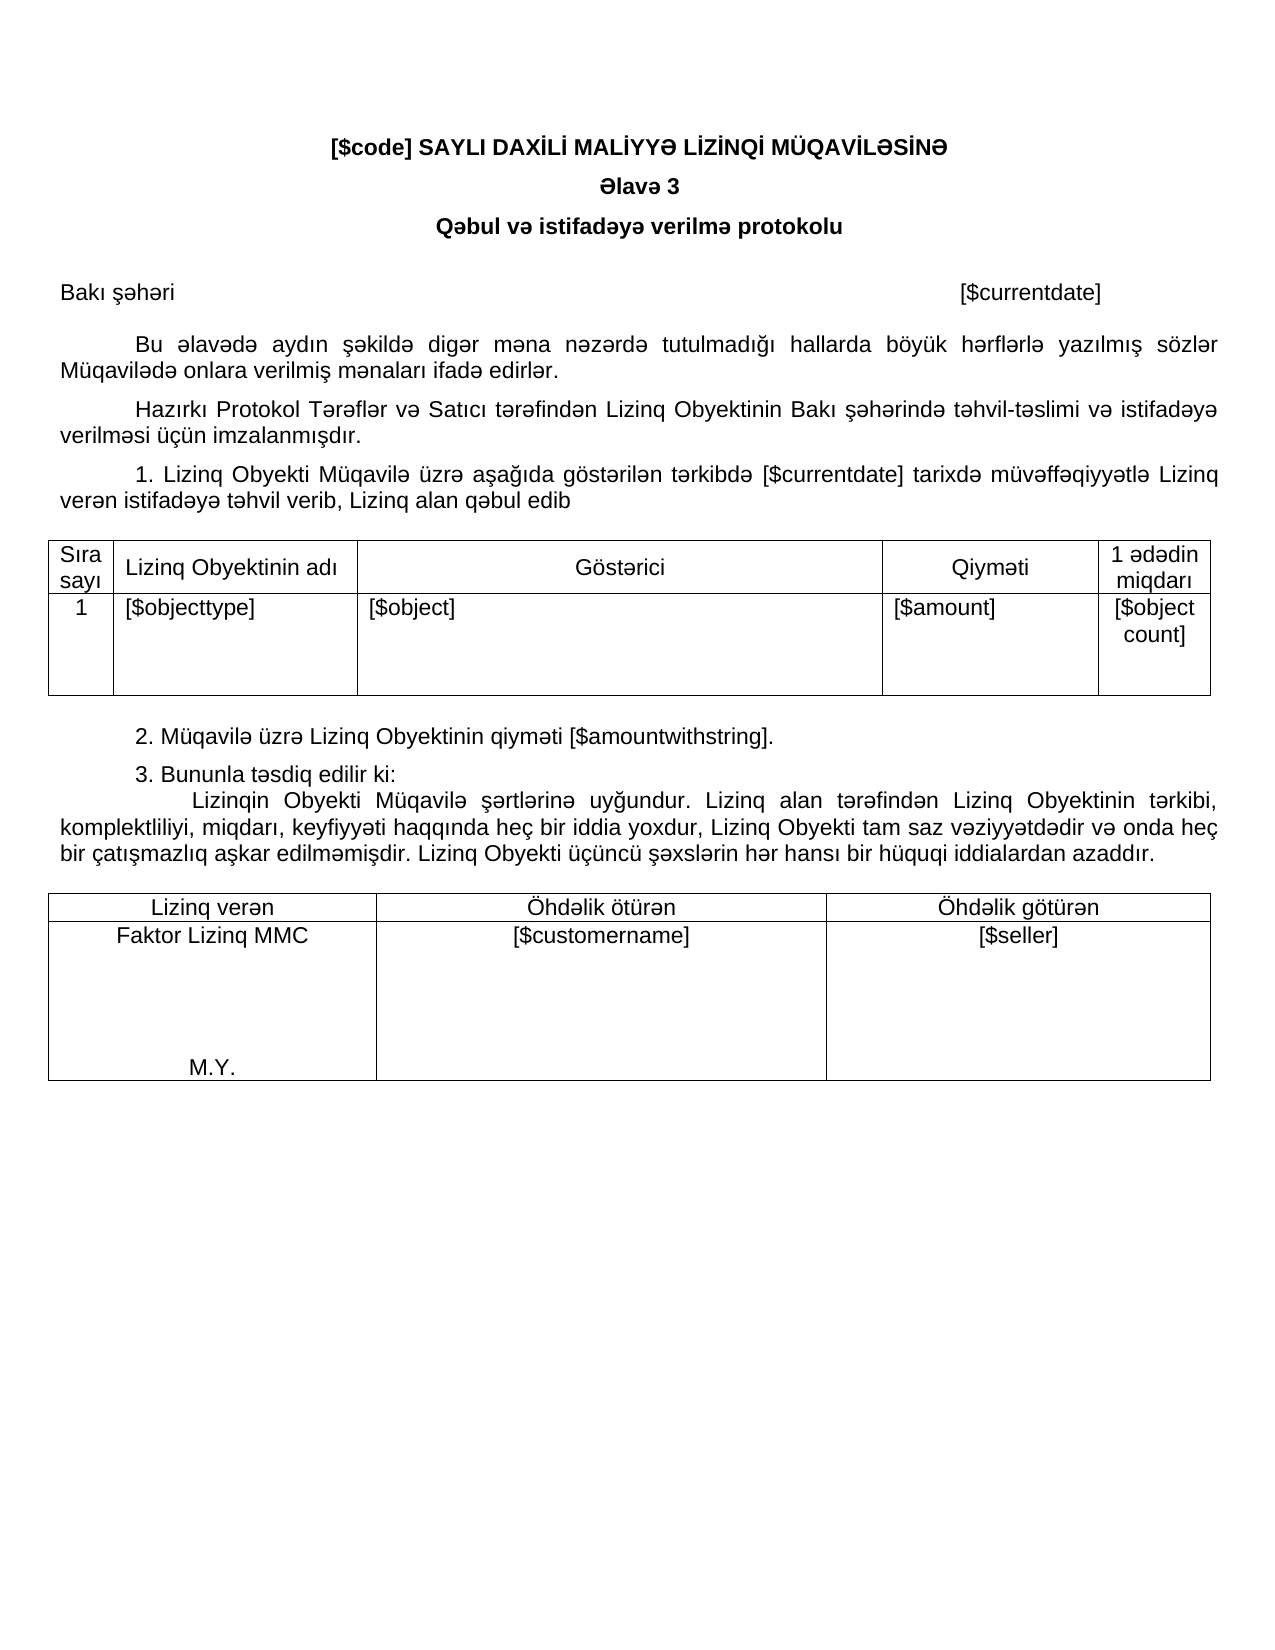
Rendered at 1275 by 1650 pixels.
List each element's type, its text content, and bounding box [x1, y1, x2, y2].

text Qəbul və istifadəyə verilmə protokolu [60, 213, 1219, 239]
table_header Öhdəlik ötürən [377, 894, 826, 921]
table_header Lizinq Obyektinin adı [114, 541, 357, 593]
table_header Qiyməti [883, 541, 1098, 593]
text 3. Bununla təsdiq edilir ki: [60, 761, 1219, 787]
text Lizinqin Obyekti Müqavilə şərtlərinə uyğundur. Lizinq alan tərəfindən Lizinq Obyektinin tərkibi, komplektliliyi, miqdarı, keyfiyyəti haqqında heç bir iddia yoxdur, Lizinq Obyekti tam saz vəziyyətdədir və onda heç bir çatışmazlıq aşkar edilməmişdir. Lizinq Obyekti üçüncü şəxslərin hər hansı bir hüquqi iddialardan azaddır. [60, 787, 1219, 867]
table_header Öhdəlik götürən [827, 894, 1210, 921]
text 1. Lizinq Obyekti Müqavilə üzrə aşağıda göstərilən tərkibdə [$currentdate] tarixdə müvəffəqiyyətlə Lizinq verən istifadəyə təhvil verib, Lizinq alan qəbul edib [60, 461, 1219, 513]
table_header Göstərici [358, 541, 882, 593]
table_cell Faktor Lizinq MMC M.Y. [49, 922, 376, 1080]
table_header Lizinq verən [49, 894, 376, 921]
text 2. Müqavilə üzrə Lizinq Obyektinin qiyməti [$amountwithstring]. [60, 723, 1219, 749]
text Bu əlavədə aydın şəkildə digər məna nəzərdə tutulmadığı hallarda böyük hərflərlə yazılmış sözlər Müqavilədə onlara verilmiş mənaları ifadə edirlər. [60, 331, 1219, 384]
table_cell [$objectcount] [1099, 594, 1210, 695]
table_header Sıra sayı [49, 541, 113, 593]
table_cell [$amount] [883, 594, 1098, 695]
text [$code] SAYLI DAXİLİ MALİYYƏ LİZİNQİ MÜQAVİLƏSİNƏ [60, 134, 1219, 160]
text Bakı şəhəri [$currentdate] [60, 278, 1219, 305]
table_cell [$object] [358, 594, 882, 695]
text Hazırkı Protokol Tərəflər və Satıcı tərəfindən Lizinq Obyektinin Bakı şəhərində təhvil-təslimi və istifadəyə verilməsi üçün imzalanmışdır. [60, 396, 1219, 448]
table_cell [$customername] [377, 922, 826, 1080]
text Əlavə 3 [60, 173, 1219, 199]
table_cell 1 [49, 594, 113, 695]
table_cell [$objecttype] [114, 594, 357, 695]
table_cell [$seller] [827, 922, 1210, 1080]
table_header 1 ədədin miqdarı [1099, 541, 1210, 593]
